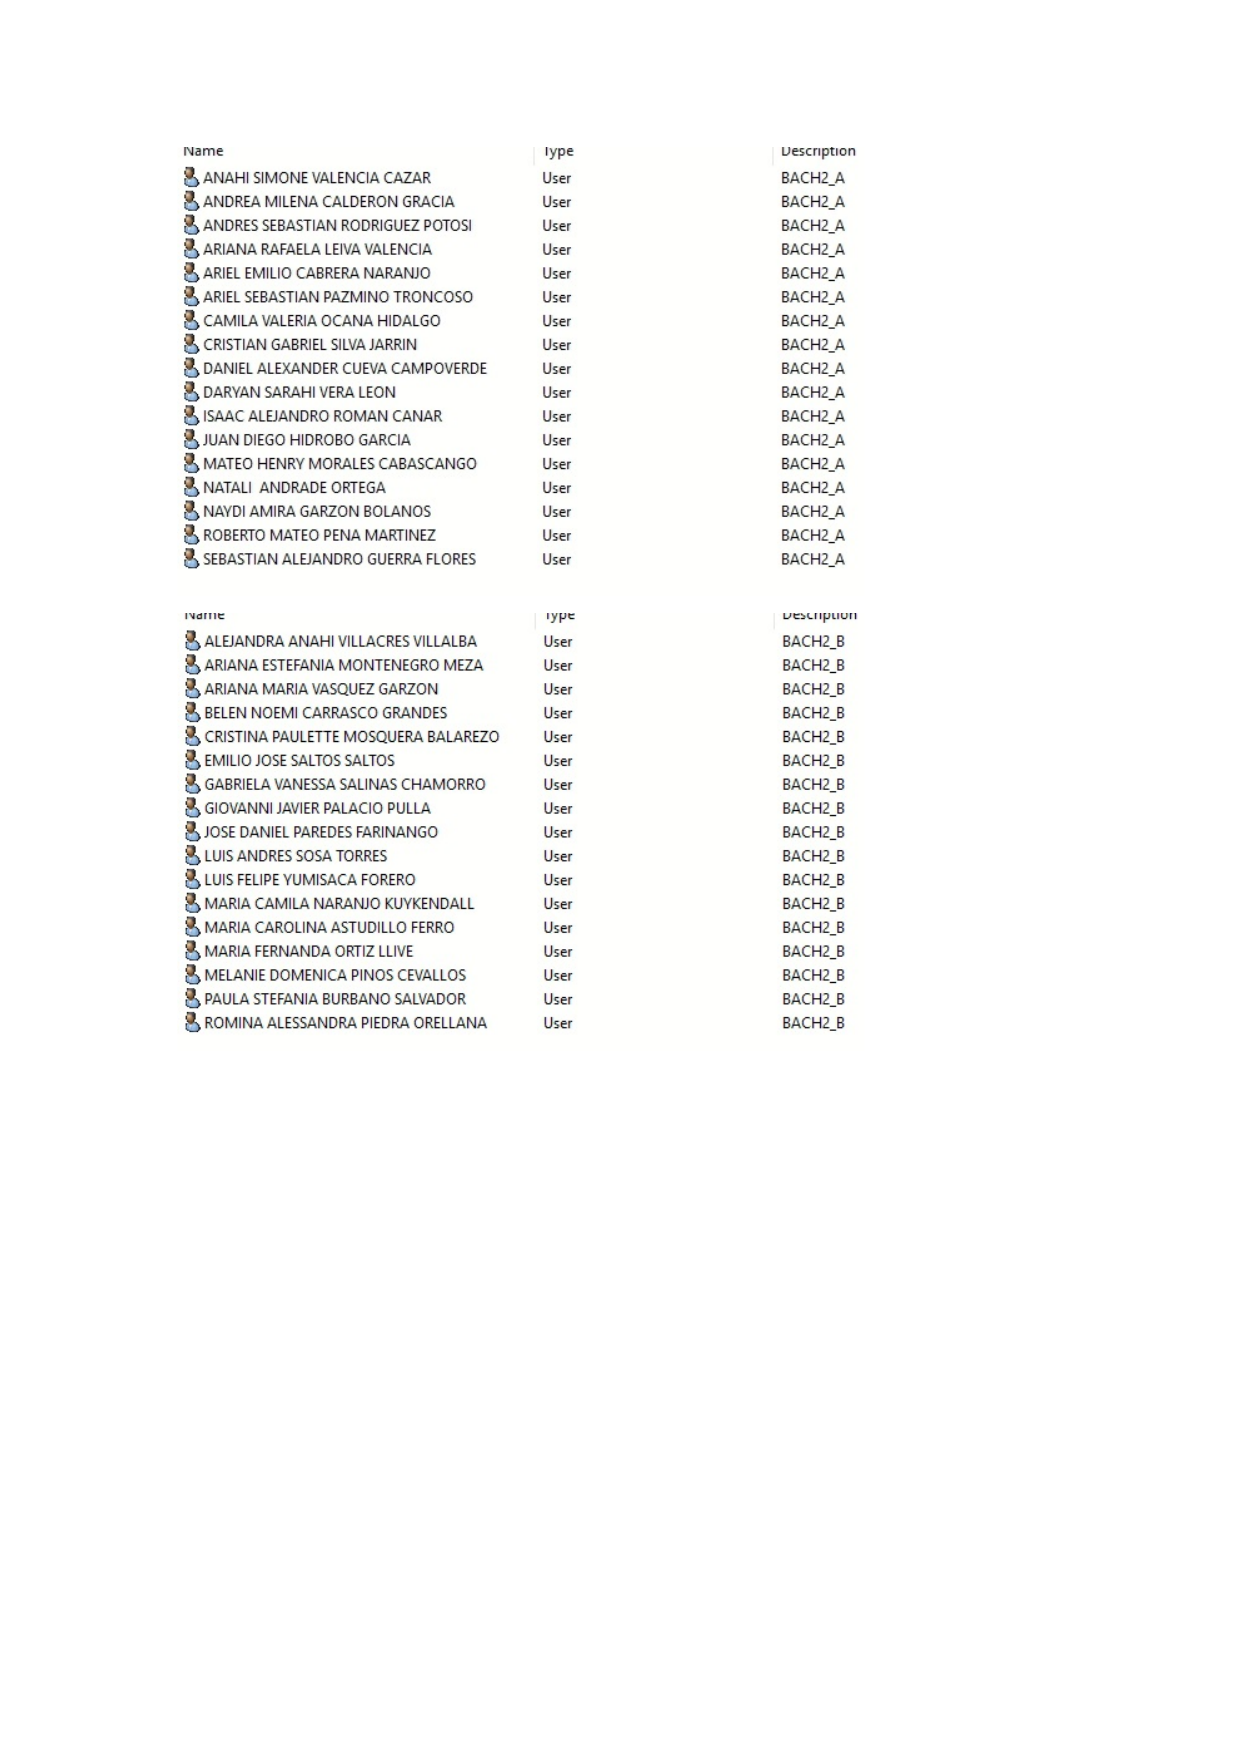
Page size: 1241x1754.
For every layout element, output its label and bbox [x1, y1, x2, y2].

picture [177, 613, 865, 1051]
picture [177, 147, 865, 596]
